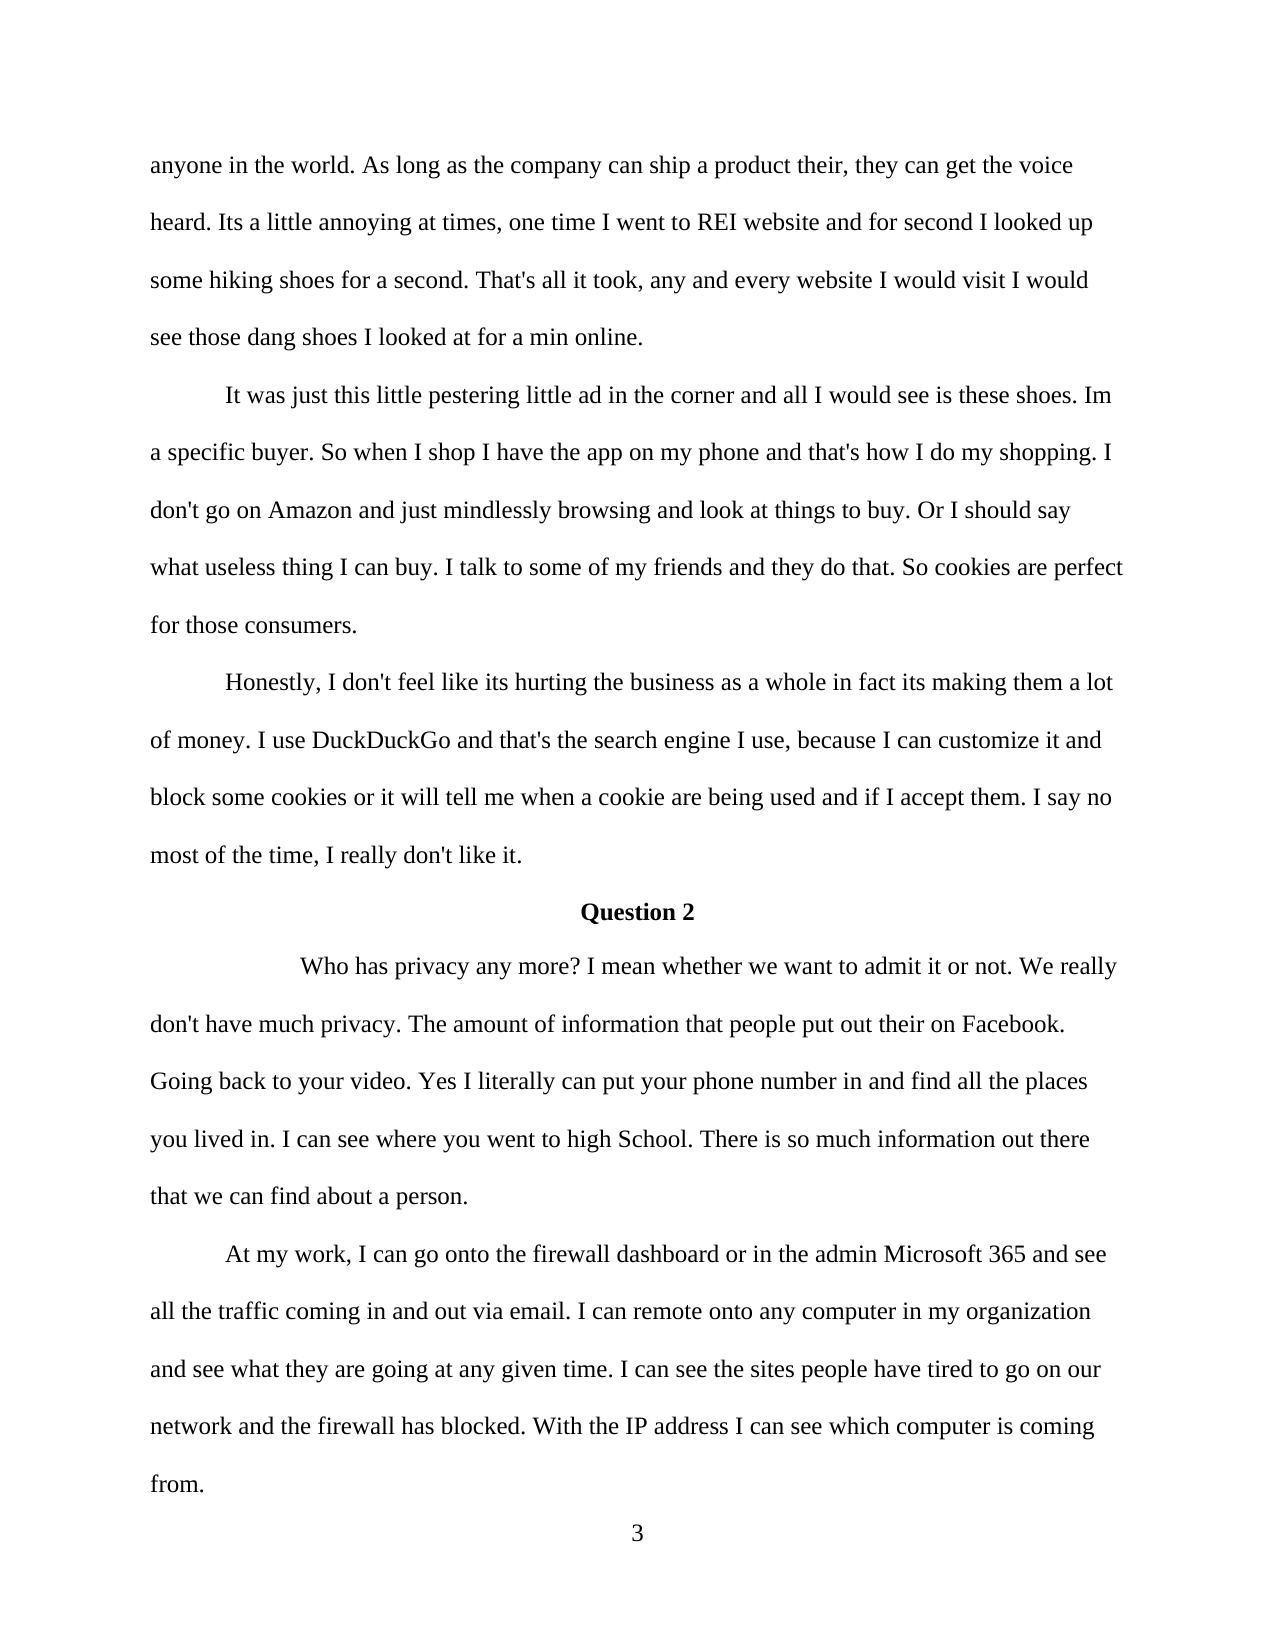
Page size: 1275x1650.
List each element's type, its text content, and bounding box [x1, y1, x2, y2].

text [150, 150, 1125, 351]
text Honestly, I don't feel like its hurting the business as a whole in fact its making them a lot of money. I use DuckDuckGo and that's the search engine I use, because I can customize it and block some cookies or it will tell me when a cookie are being used and if I accept them. I say no most of the time, I really don't like it. [150, 667, 1125, 869]
text Question 2 [150, 897, 1125, 926]
text At my work, I can go onto the firewall dashboard or in the admin Microsoft 365 and see all the traffic coming in and out via email. I can remote onto any computer in my organization and see what they are going at any given time. I can see the sites people have tired to go on our network and the firewall has blocked. With the IP address I can see which computer is coming from. [150, 1239, 1125, 1497]
text Who has privacy any more? I mean whether we want to admit it or not. We really don't have much privacy. The amount of information that people put out their on Facebook. Going back to your video. Yes I literally can put your phone number in and find all the places you lived in. I can see where you went to high School. There is so much information out there that we can find about a person. [150, 951, 1125, 1210]
text It was just this little pestering little ad in the corner and all I would see is these shoes. Im a specific buyer. So when I shop I have the app on my phone and that's how I do my shopping. I don't go on Amazon and just mindlessly browsing and look at things to buy. Or I should say what useless thing I can buy. I talk to some of my friends and they do that. So cookies are perfect for those consumers. [150, 380, 1125, 639]
